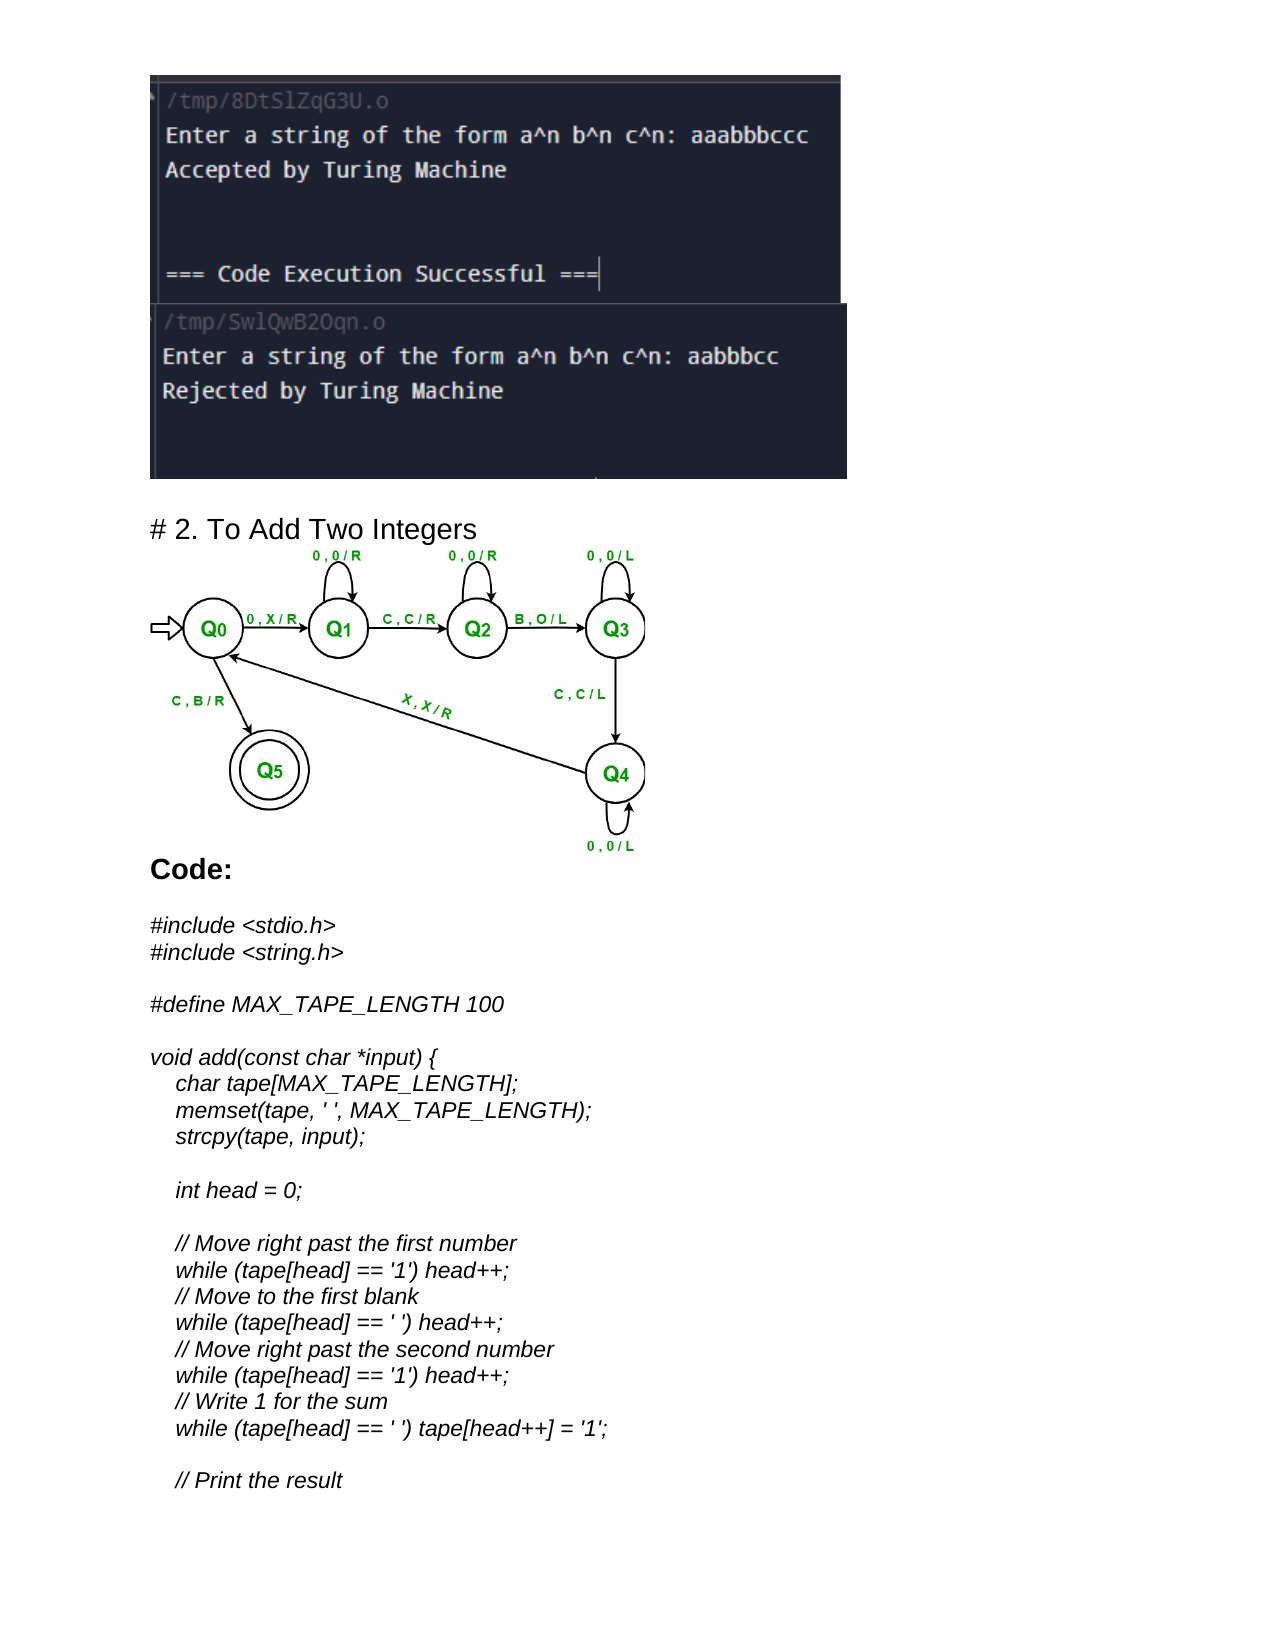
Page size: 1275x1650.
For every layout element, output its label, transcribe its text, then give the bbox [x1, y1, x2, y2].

text while (tape[head] == ' ') head++; [150, 1309, 1125, 1336]
text while (tape[head] == '1') head++; [150, 1257, 1125, 1283]
text char tape[MAX_TAPE_LENGTH]; [150, 1070, 1125, 1097]
text // Move right past the second number [150, 1336, 1125, 1362]
text // Write 1 for the sum [150, 1388, 1125, 1415]
text void add(const char *input) { [150, 1044, 1125, 1070]
picture [150, 545, 646, 853]
text #define MAX_TAPE_LENGTH 100 [150, 991, 1125, 1018]
text Code: [150, 852, 1125, 886]
text #include <string.h> [150, 939, 1125, 965]
picture [150, 75, 847, 479]
text # 2. To Add Two Integers [150, 512, 1125, 545]
text #include <stdio.h> [150, 912, 1125, 939]
text int head = 0; [150, 1177, 1125, 1204]
text // Print the result [150, 1467, 1125, 1494]
text memset(tape, ' ', MAX_TAPE_LENGTH); [150, 1097, 1125, 1123]
text // Move right past the first number [150, 1230, 1125, 1257]
text while (tape[head] == '1') head++; [150, 1362, 1125, 1388]
text while (tape[head] == ' ') tape[head++] = '1'; [150, 1415, 1125, 1441]
text // Move to the first blank [150, 1283, 1125, 1309]
text strcpy(tape, input); [150, 1123, 1125, 1149]
